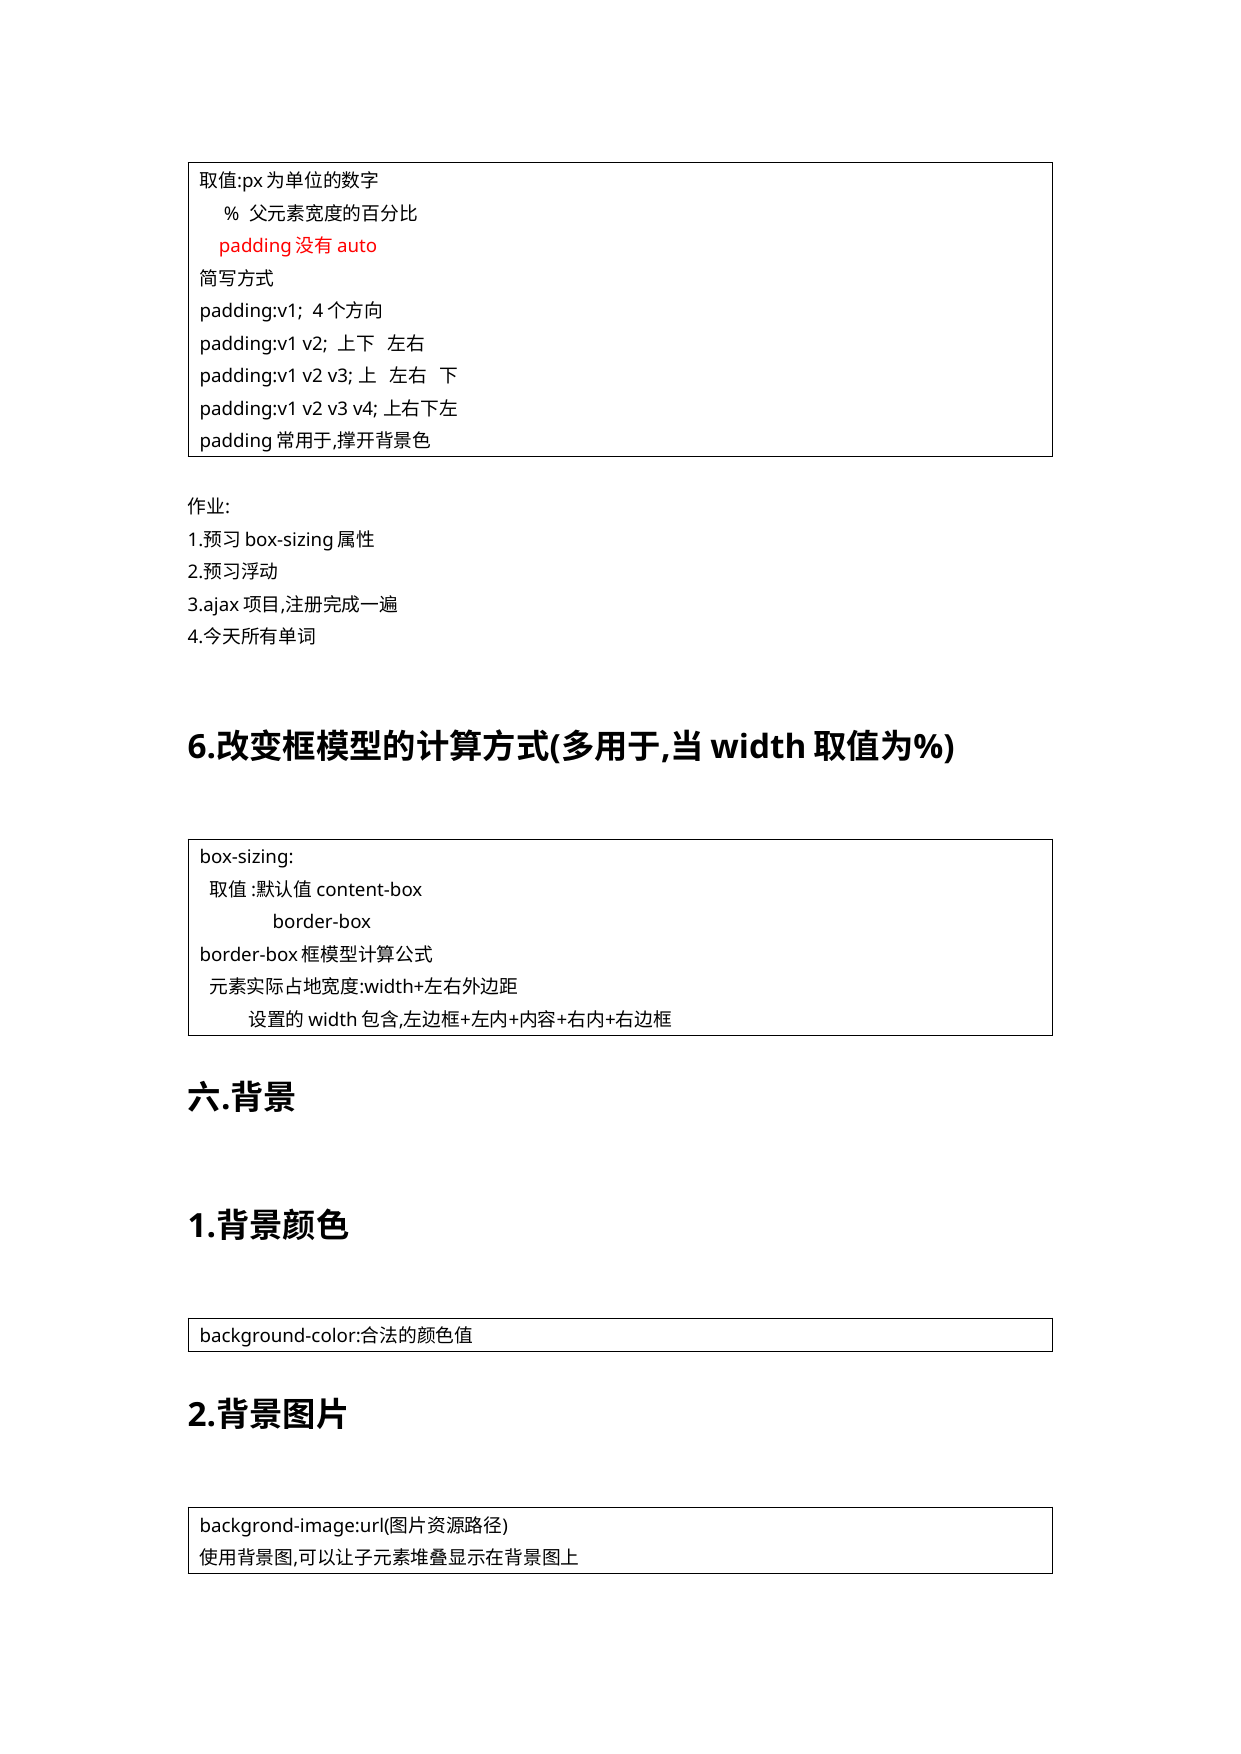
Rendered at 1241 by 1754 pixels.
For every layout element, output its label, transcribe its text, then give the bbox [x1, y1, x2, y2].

table_header background-color:合法的颜色值 [189, 1319, 1052, 1351]
text 作业: [187, 489, 1053, 522]
table_header backgrond-image:url(图片资源路径) 使用背景图,可以让子元素堆叠显示在背景图上 [189, 1508, 1052, 1573]
subtitle 2.背景图片 [187, 1379, 1053, 1444]
text 2.预习浮动 [187, 554, 1053, 587]
subtitle 6.改变框模型的计算方式(多用于,当width取值为%) [187, 711, 1053, 776]
table_header box-sizing: 取值 :默认值 content-box border-box border-box框模型计算公式 元素实际占地宽度:width+左右外边距 设置的width包含,左边框+左内+内容+右内+右边框 [189, 840, 1052, 1034]
subtitle 六.背景 [187, 1063, 1053, 1128]
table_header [189, 163, 1052, 456]
text 1.预习box-sizing属性 [187, 522, 1053, 554]
text 3.ajax项目,注册完成一遍 [187, 587, 1053, 619]
text 4.今天所有单词 [187, 619, 1053, 652]
subtitle 1.背景颜色 [187, 1190, 1053, 1255]
